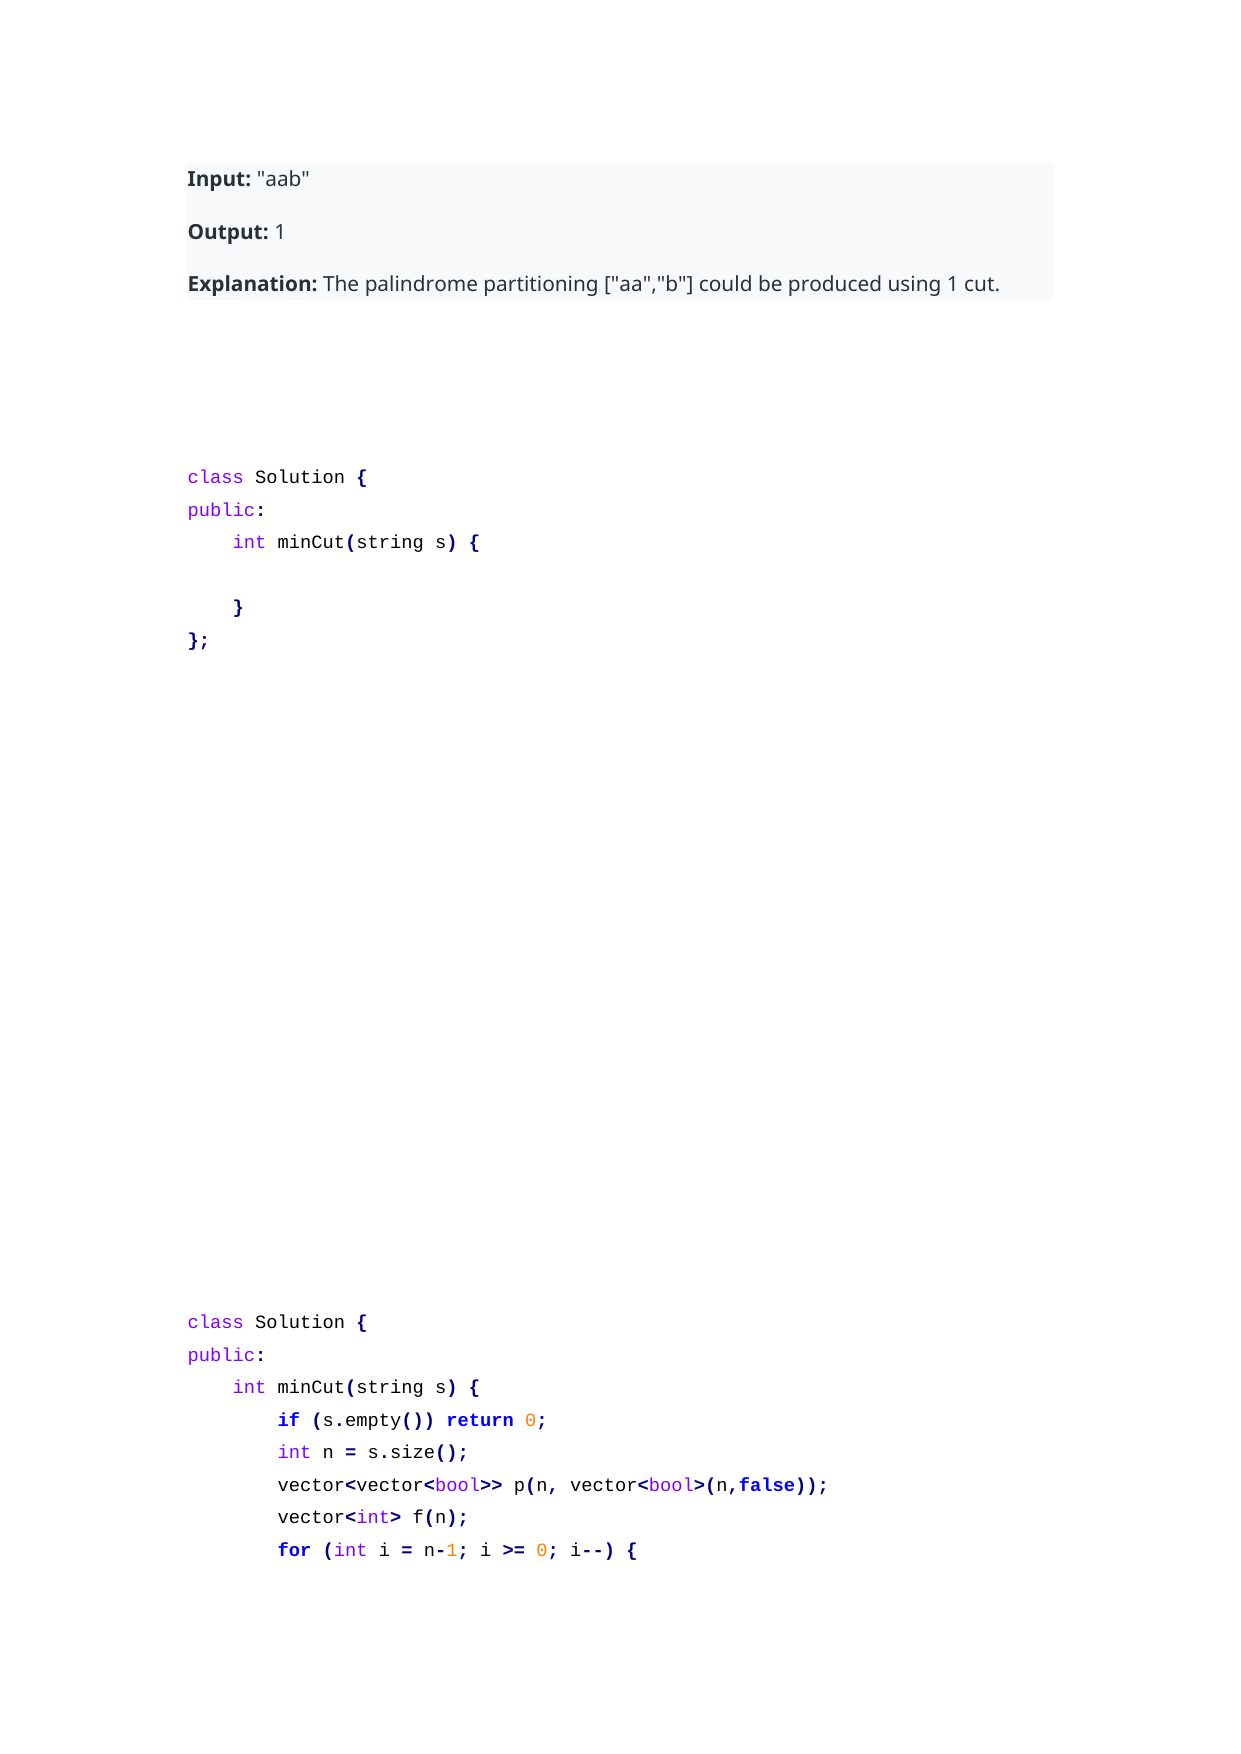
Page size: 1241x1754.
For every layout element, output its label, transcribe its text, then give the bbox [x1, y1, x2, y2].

text vector<int> f(n); [187, 1503, 1053, 1535]
text for (int i = n-1; i >= 0; i--) { [187, 1535, 1053, 1568]
text Input: "aab" [187, 162, 1053, 194]
text int minCut(string s) { [187, 1373, 1053, 1405]
text class Solution { [187, 1308, 1053, 1340]
text } [187, 593, 1053, 625]
text public: [187, 1340, 1053, 1373]
text class Solution { [187, 463, 1053, 495]
text int n = s.size(); [187, 1438, 1053, 1470]
text int minCut(string s) { [187, 528, 1053, 560]
text Output: 1 [187, 215, 1053, 247]
text public: [187, 495, 1053, 528]
text }; [187, 625, 1053, 658]
text Explanation: The palindrome partitioning ["aa","b"] could be produced using 1 cut. [187, 268, 1053, 300]
text vector<vector<bool>> p(n, vector<bool>(n,false)); [187, 1470, 1053, 1503]
text if (s.empty()) return 0; [187, 1405, 1053, 1438]
